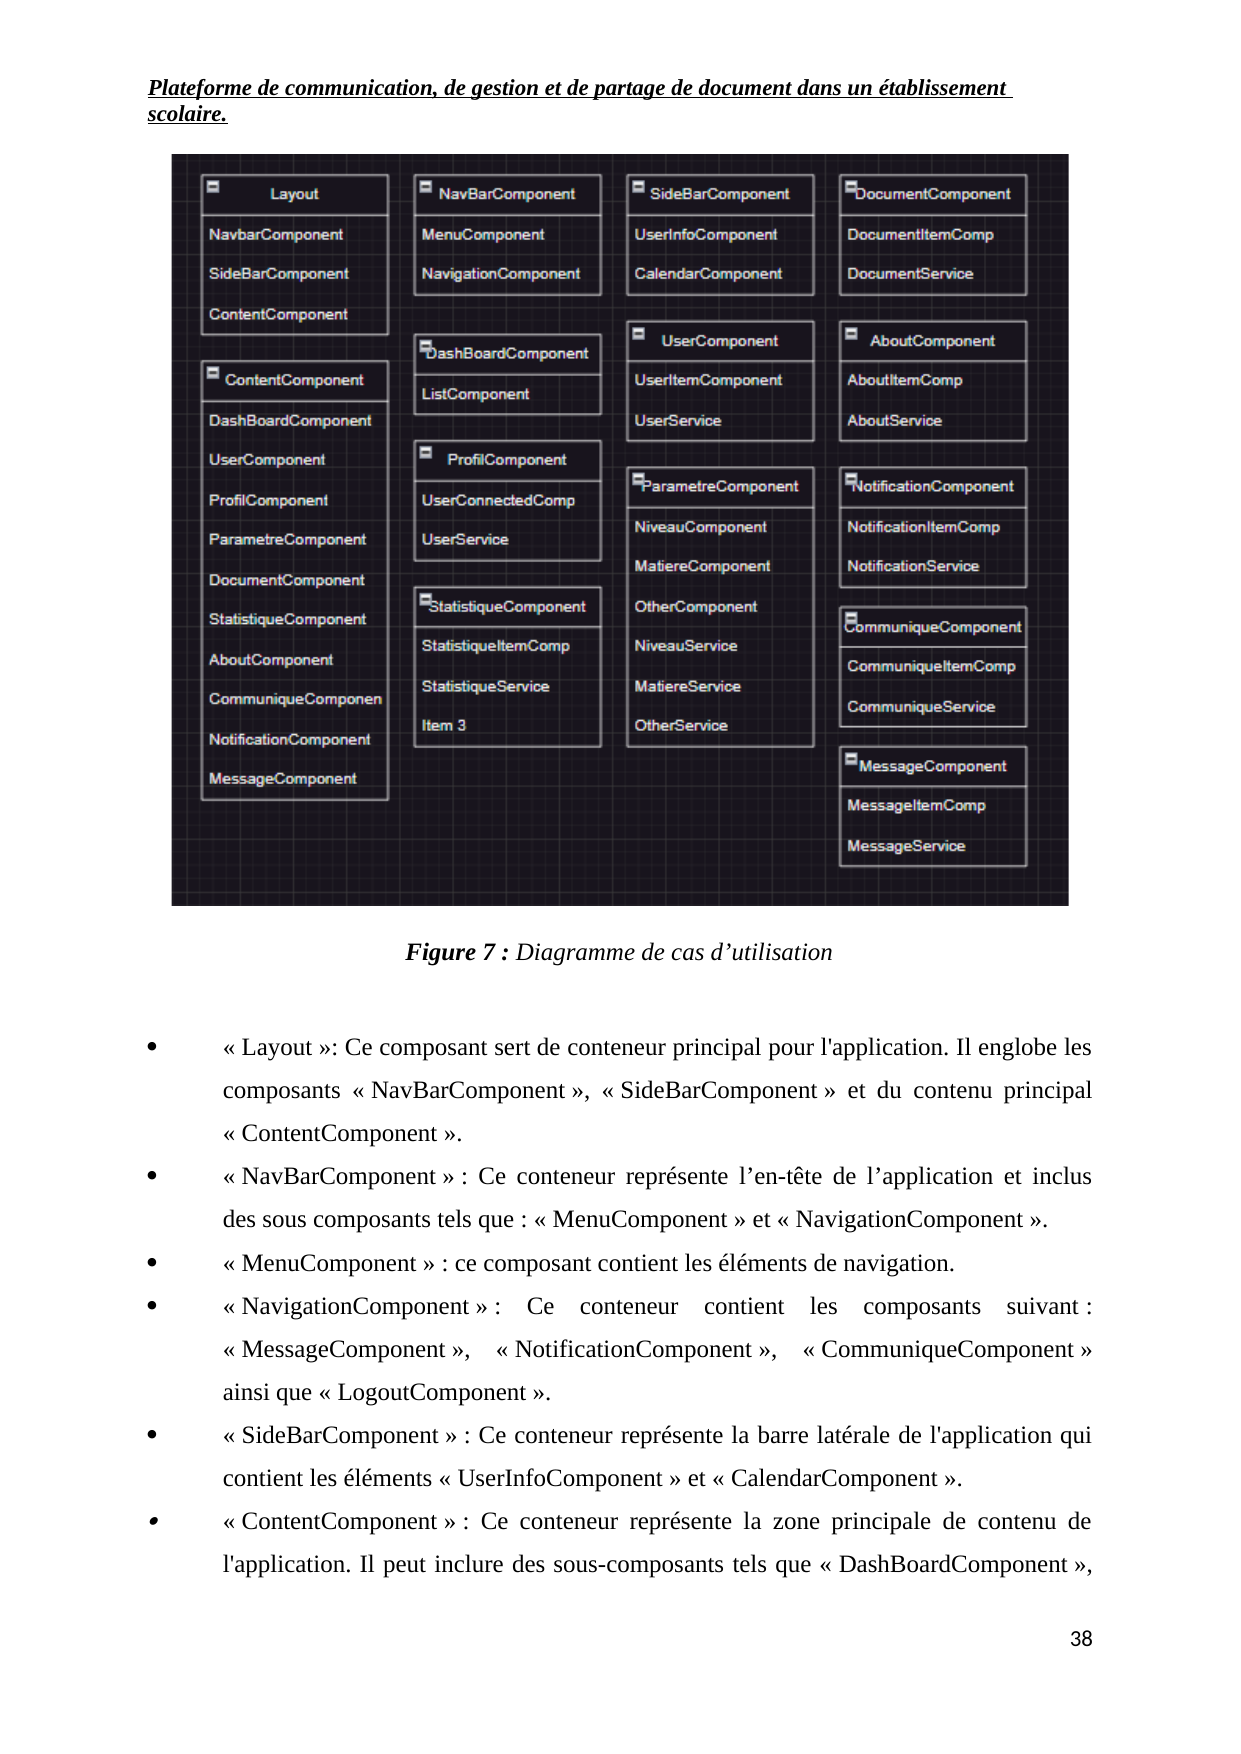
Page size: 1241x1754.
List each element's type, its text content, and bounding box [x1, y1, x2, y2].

picture [171, 154, 1069, 906]
list « SideBarComponent » : Ce conteneur représente la barre latérale de l'application qui contient les éléments « UserInfoComponent » et « CalendarComponent ». [148, 1420, 1093, 1492]
text Figure 7 : Diagramme de cas d’utilisation [148, 937, 1093, 965]
list « NavBarComponent » : Ce conteneur représente l’en-tête de l’application et inclus des sous composants tels que : « MenuComponent » et « NavigationComponent ». [148, 1161, 1093, 1233]
list « Layout »: Ce composant sert de conteneur principal pour l'application. Il englobe les composants « NavBarComponent », « SideBarComponent » et du contenu principal « ContentComponent ». [148, 1032, 1093, 1147]
list « NavigationComponent » : Ce conteneur contient les composants suivant : « MessageComponent », « NotificationComponent », « CommuniqueComponent » ainsi que « LogoutComponent ». [148, 1291, 1093, 1406]
list « MenuComponent » : ce composant contient les éléments de navigation. [148, 1248, 1093, 1276]
